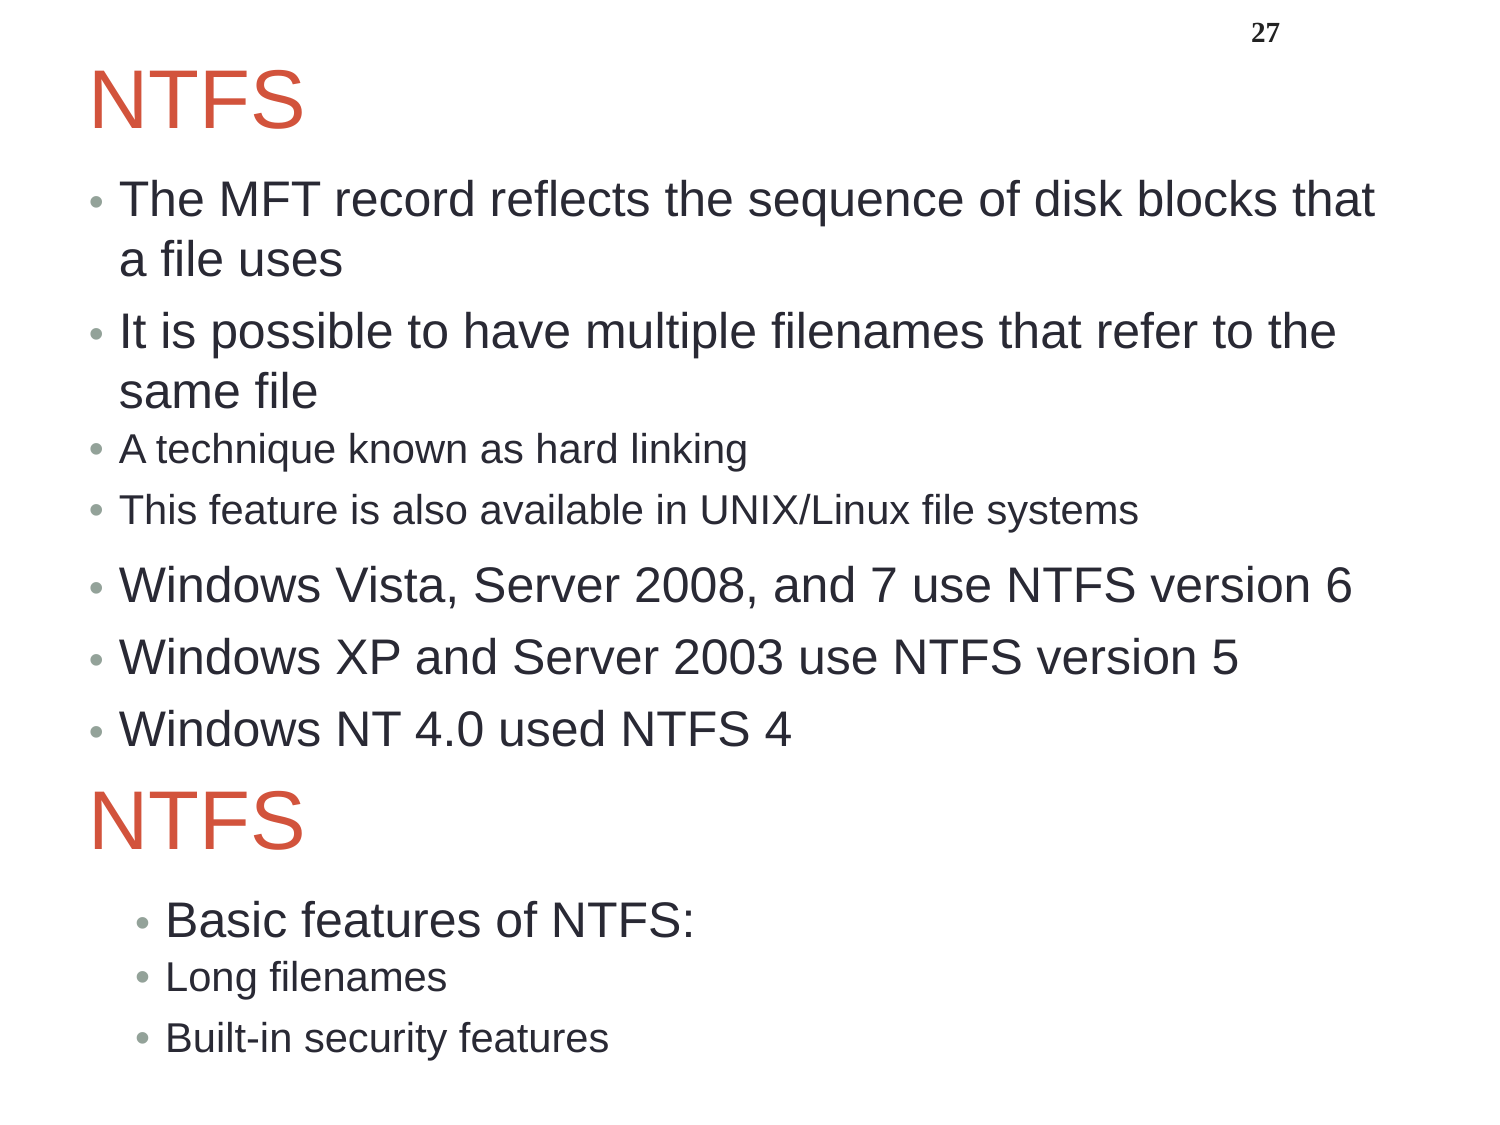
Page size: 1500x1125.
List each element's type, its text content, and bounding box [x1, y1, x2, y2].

list Windows XP and Server 2003 use NTFS version 5 [88, 627, 1407, 685]
list This feature is also available in UNIX/Linux file systems [88, 484, 1407, 534]
subtitle NTFS [88, 771, 1407, 867]
list Windows Vista, Server 2008, and 7 use NTFS version 6 [88, 556, 1407, 613]
list It is possible to have multiple filenames that refer to the same file [88, 302, 1407, 419]
list Windows NT 4.0 used NTFS 4 [88, 699, 1407, 757]
list A technique known as hard linking [88, 423, 1407, 473]
list Long filenames [135, 952, 1407, 1001]
list Basic features of NTFS: [135, 890, 1407, 948]
list The MFT record reflects the sequence of disk blocks that a file uses [88, 169, 1407, 287]
subtitle NTFS [88, 50, 1407, 146]
list Built-in security features [135, 1013, 1407, 1062]
